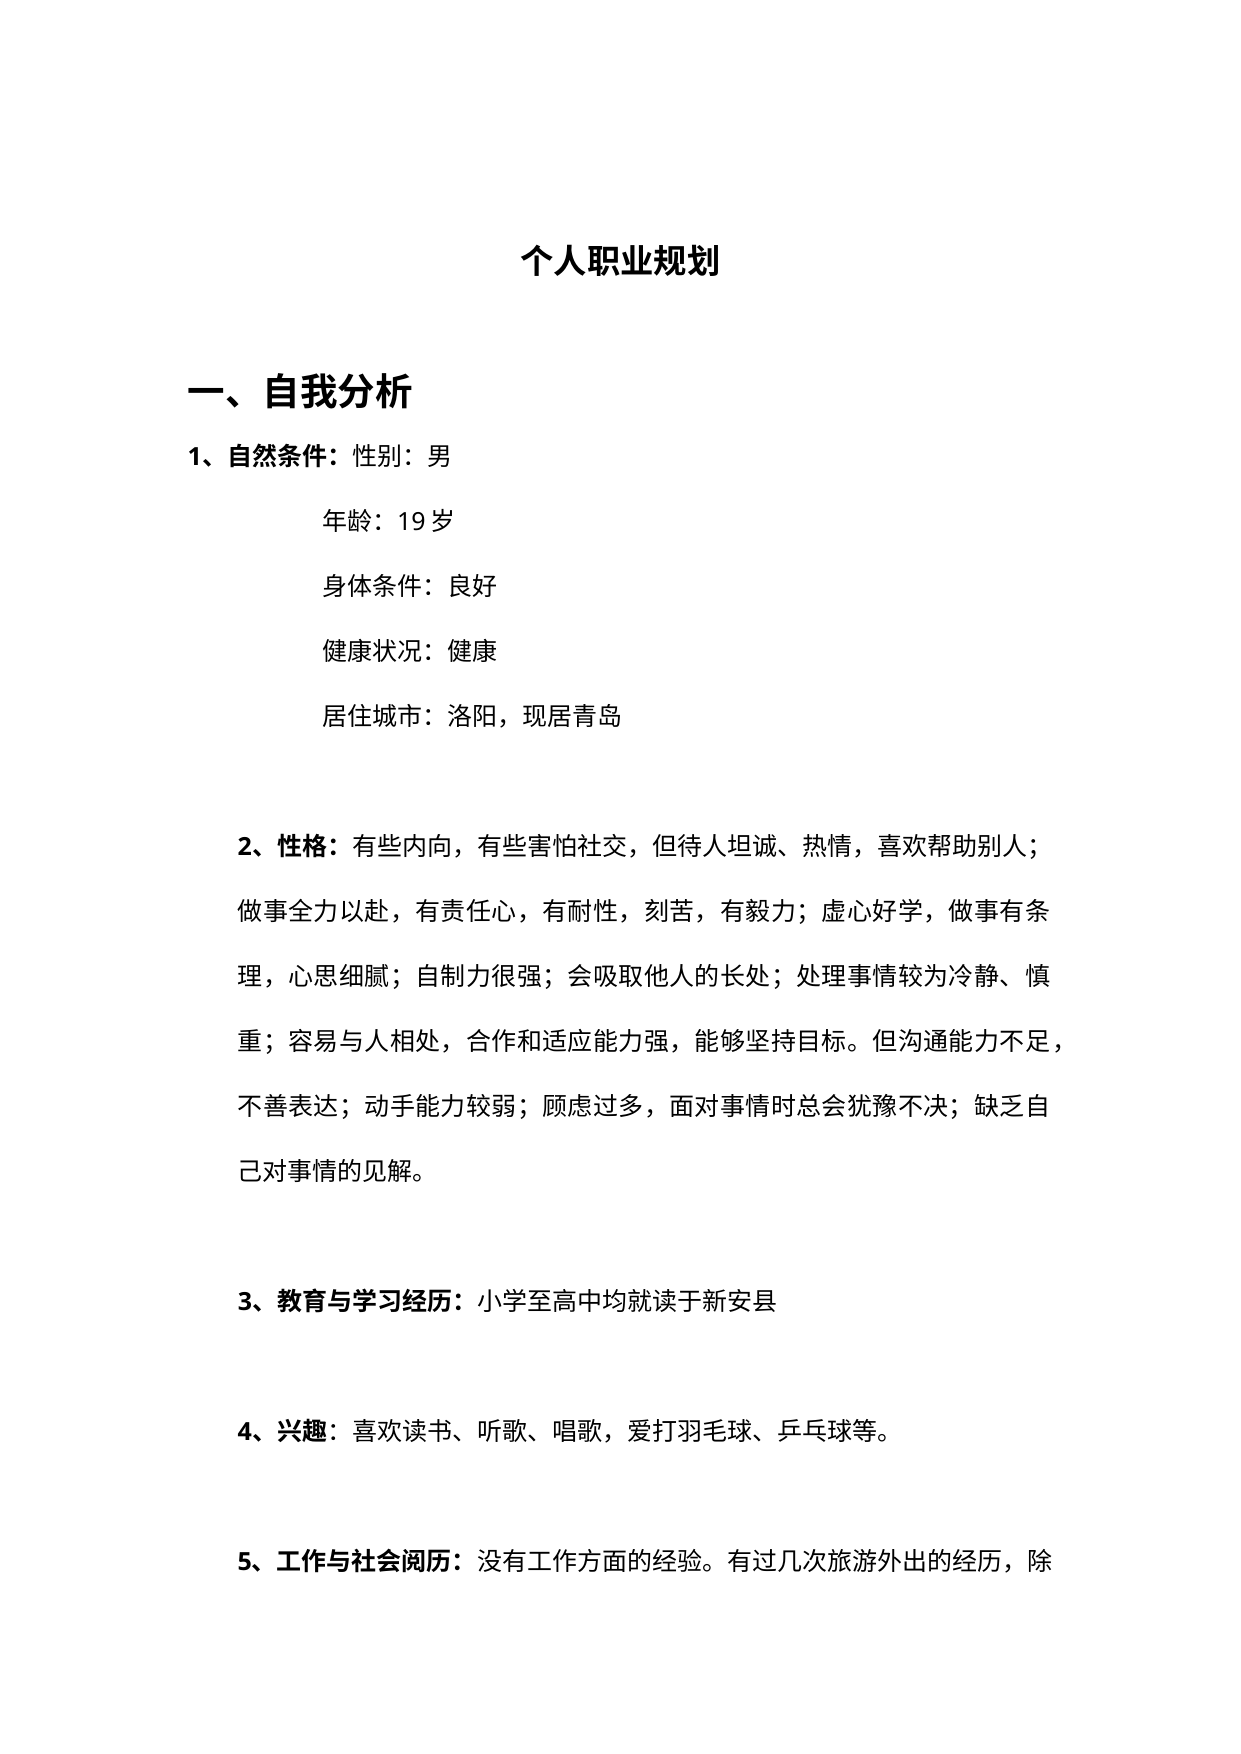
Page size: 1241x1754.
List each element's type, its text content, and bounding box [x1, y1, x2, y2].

list 自我分析 [187, 357, 1053, 422]
list 健康状况：健康 [237, 617, 1053, 682]
list 2、性格：有些内向，有些害怕社交，但待人坦诚、热情，喜欢帮助别人；做事全力以赴，有责任心，有耐性，刻苦，有毅力；虚心好学，做事有条理，心思细腻；自制力很强；会吸取他人的长处；处理事情较为冷静、慎重；容易与人相处，合作和适应能力强，能够坚持目标。但沟通能力不足，不善表达；动手能力较弱；顾虑过多，面对事情时总会犹豫不决；缺乏自己对事情的见解。 [237, 812, 1053, 1202]
list 年龄：19岁 [237, 487, 1053, 552]
text 个人职业规划 [187, 227, 1053, 292]
list 身体条件：良好 [237, 552, 1053, 617]
list 4、兴趣：喜欢读书、听歌、唱歌，爱打羽毛球、乒乓球等。 [237, 1397, 1053, 1462]
list 3、教育与学习经历：小学至高中均就读于新安县 [187, 1267, 1053, 1332]
list 居住城市：洛阳，现居青岛 [237, 682, 1053, 747]
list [237, 1527, 1053, 1592]
list 自然条件：性别：男 [187, 422, 1053, 487]
